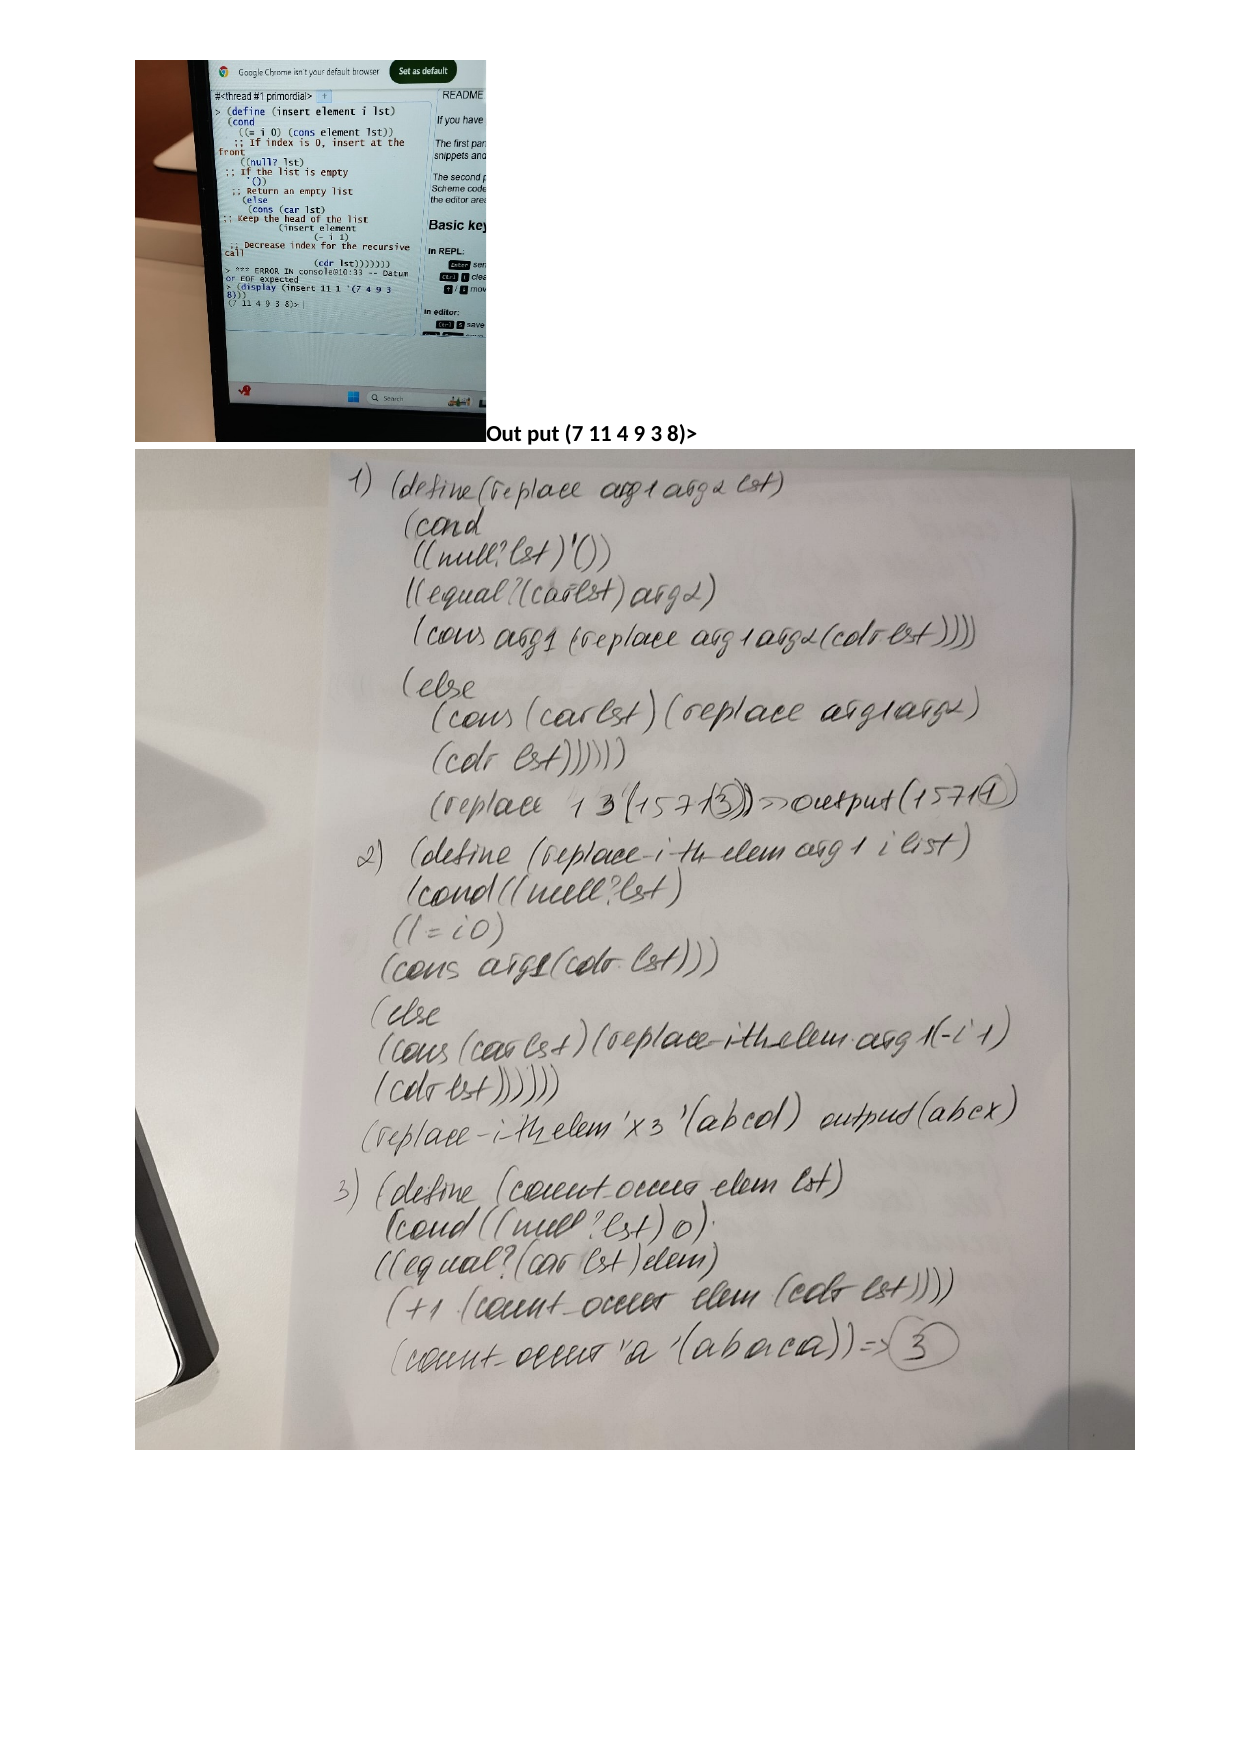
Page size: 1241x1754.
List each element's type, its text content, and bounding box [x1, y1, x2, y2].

picture [135, 449, 1135, 1450]
picture [135, 60, 487, 442]
